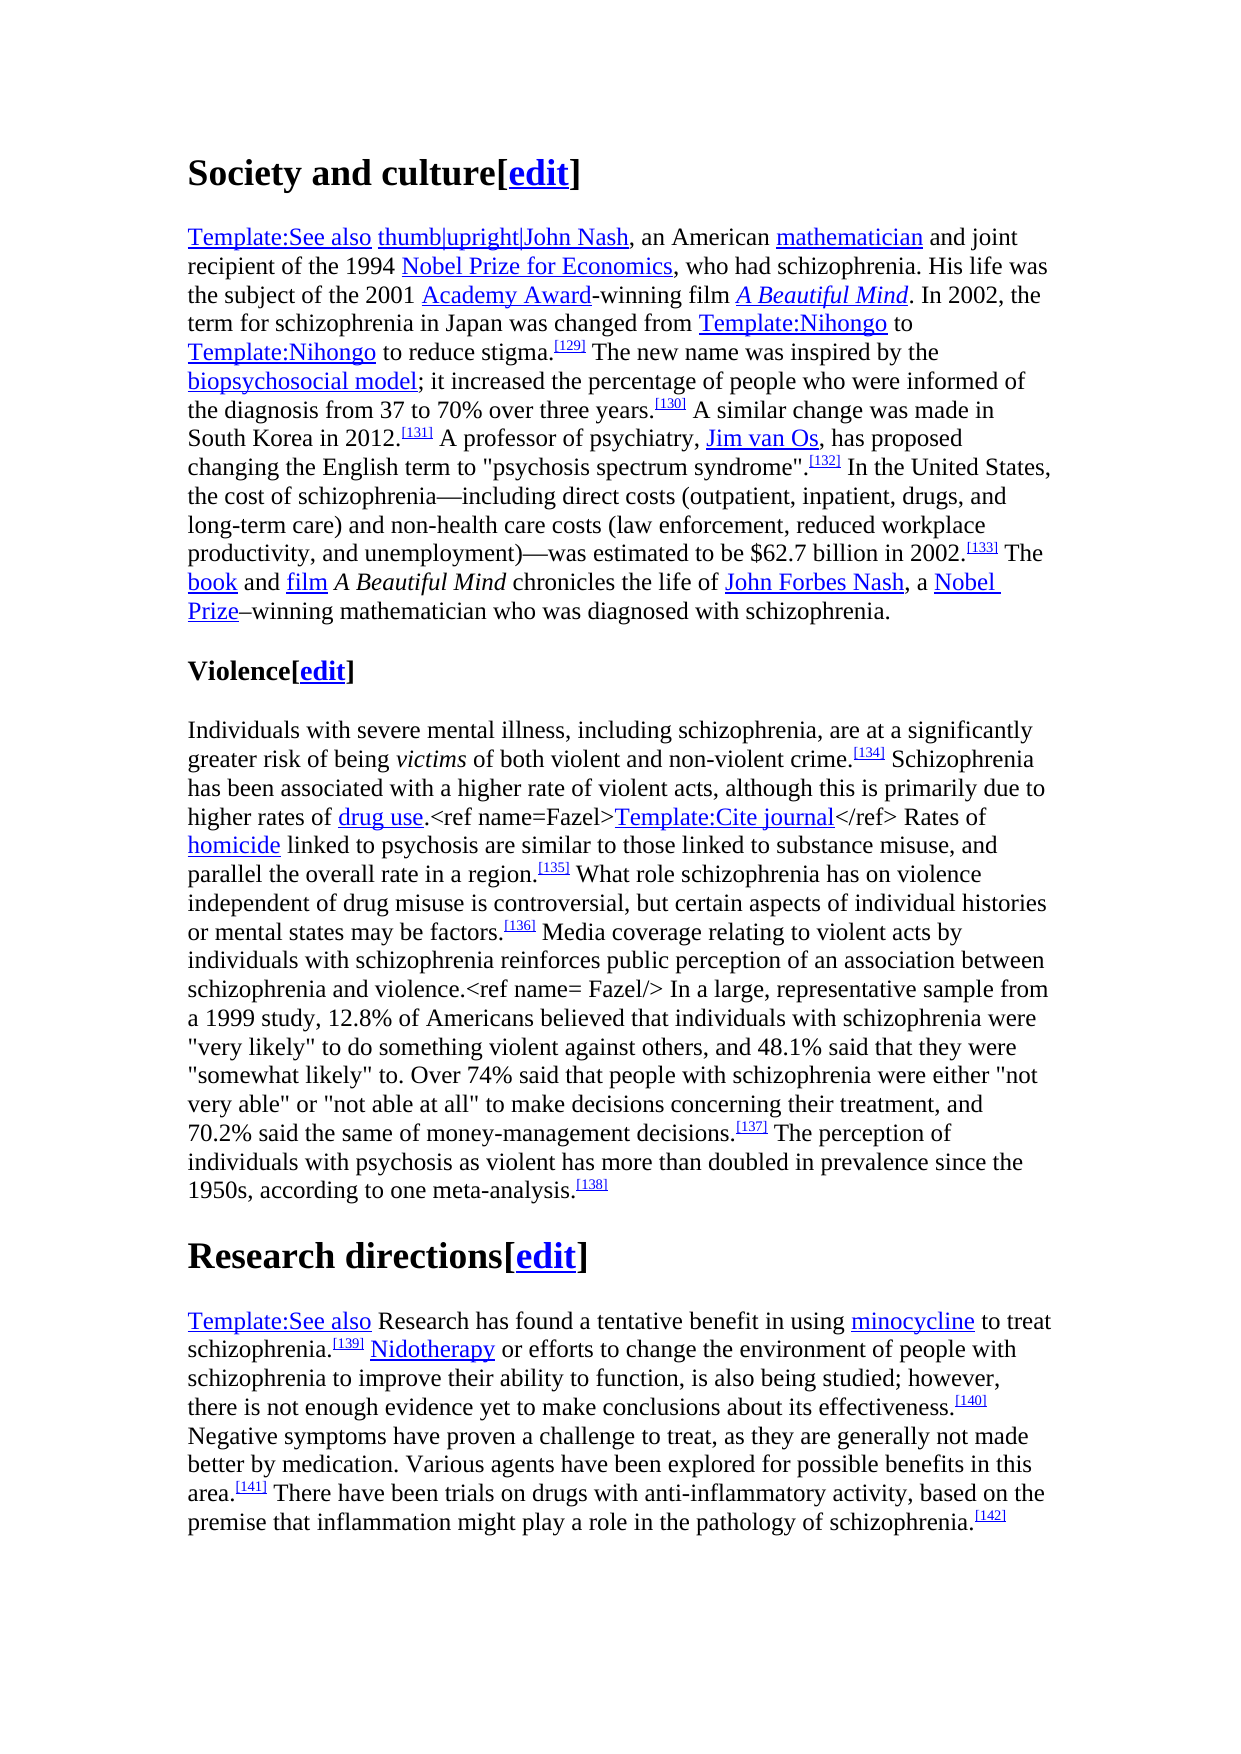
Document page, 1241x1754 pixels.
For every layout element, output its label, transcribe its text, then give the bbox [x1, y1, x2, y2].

text Individuals with severe mental illness, including schizophrenia, are at a significantly greater risk of being victims of both violent and non-violent crime.[134] Schizophrenia has been associated with a higher rate of violent acts, although this is primarily due to higher rates of drug use.<ref name=Fazel>Template:Cite journal</ref> Rates of homicide linked to psychosis are similar to those linked to substance misuse, and parallel the overall rate in a region.[135] What role schizophrenia has on violence independent of drug misuse is controversial, but certain aspects of individual histories or mental states may be factors.[136] Media coverage relating to violent acts by individuals with schizophrenia reinforces public perception of an association between schizophrenia and violence.<ref name= Fazel/> In a large, representative sample from a 1999 study, 12.8% of Americans believed that individuals with schizophrenia were "very likely" to do something violent against others, and 48.1% said that they were "somewhat likely" to. Over 74% said that people with schizophrenia were either "not very able" or "not able at all" to make decisions concerning their treatment, and 70.2% said the same of money-management decisions.[137] The perception of individuals with psychosis as violent has more than doubled in prevalence since the 1950s, according to one meta-analysis.[138] [187, 716, 1053, 1204]
text Template:See also Research has found a tentative benefit in using minocycline to treat schizophrenia.[139] Nidotherapy or efforts to change the environment of people with schizophrenia to improve their ability to function, is also being studied; however, there is not enough evidence yet to make conclusions about its effectiveness.[140] Negative symptoms have proven a challenge to treat, as they are generally not made better by medication. Various agents have been explored for possible benefits in this area.[141] There have been trials on drugs with anti-inflammatory activity, based on the premise that inflammation might play a role in the pathology of schizophrenia.[142] [187, 1306, 1053, 1536]
subtitle Society and culture[edit] [187, 150, 1053, 193]
text Template:See also thumb|upright|John Nash, an American mathematician and joint recipient of the 1994 Nobel Prize for Economics, who had schizophrenia. His life was the subject of the 2001 Academy Award-winning film A Beautiful Mind. In 2002, the term for schizophrenia in Japan was changed from Template:Nihongo to Template:Nihongo to reduce stigma.[129] The new name was inspired by the biopsychosocial model; it increased the percentage of people who were informed of the diagnosis from 37 to 70% over three years.[130] A similar change was made in South Korea in 2012.[131] A professor of psychiatry, Jim van Os, has proposed changing the English term to "psychosis spectrum syndrome".[132] In the United States, the cost of schizophrenia—including direct costs (outpatient, inpatient, drugs, and long-term care) and non-health care costs (law enforcement, reduced workplace productivity, and unemployment)—was estimated to be $62.7 billion in 2002.[133] The book and film A Beautiful Mind chronicles the life of John Forbes Nash, a Nobel Prize–winning mathematician who was diagnosed with schizophrenia. [187, 222, 1053, 625]
subtitle Research directions[edit] [187, 1233, 1053, 1277]
subtitle Violence[edit] [187, 654, 1053, 686]
